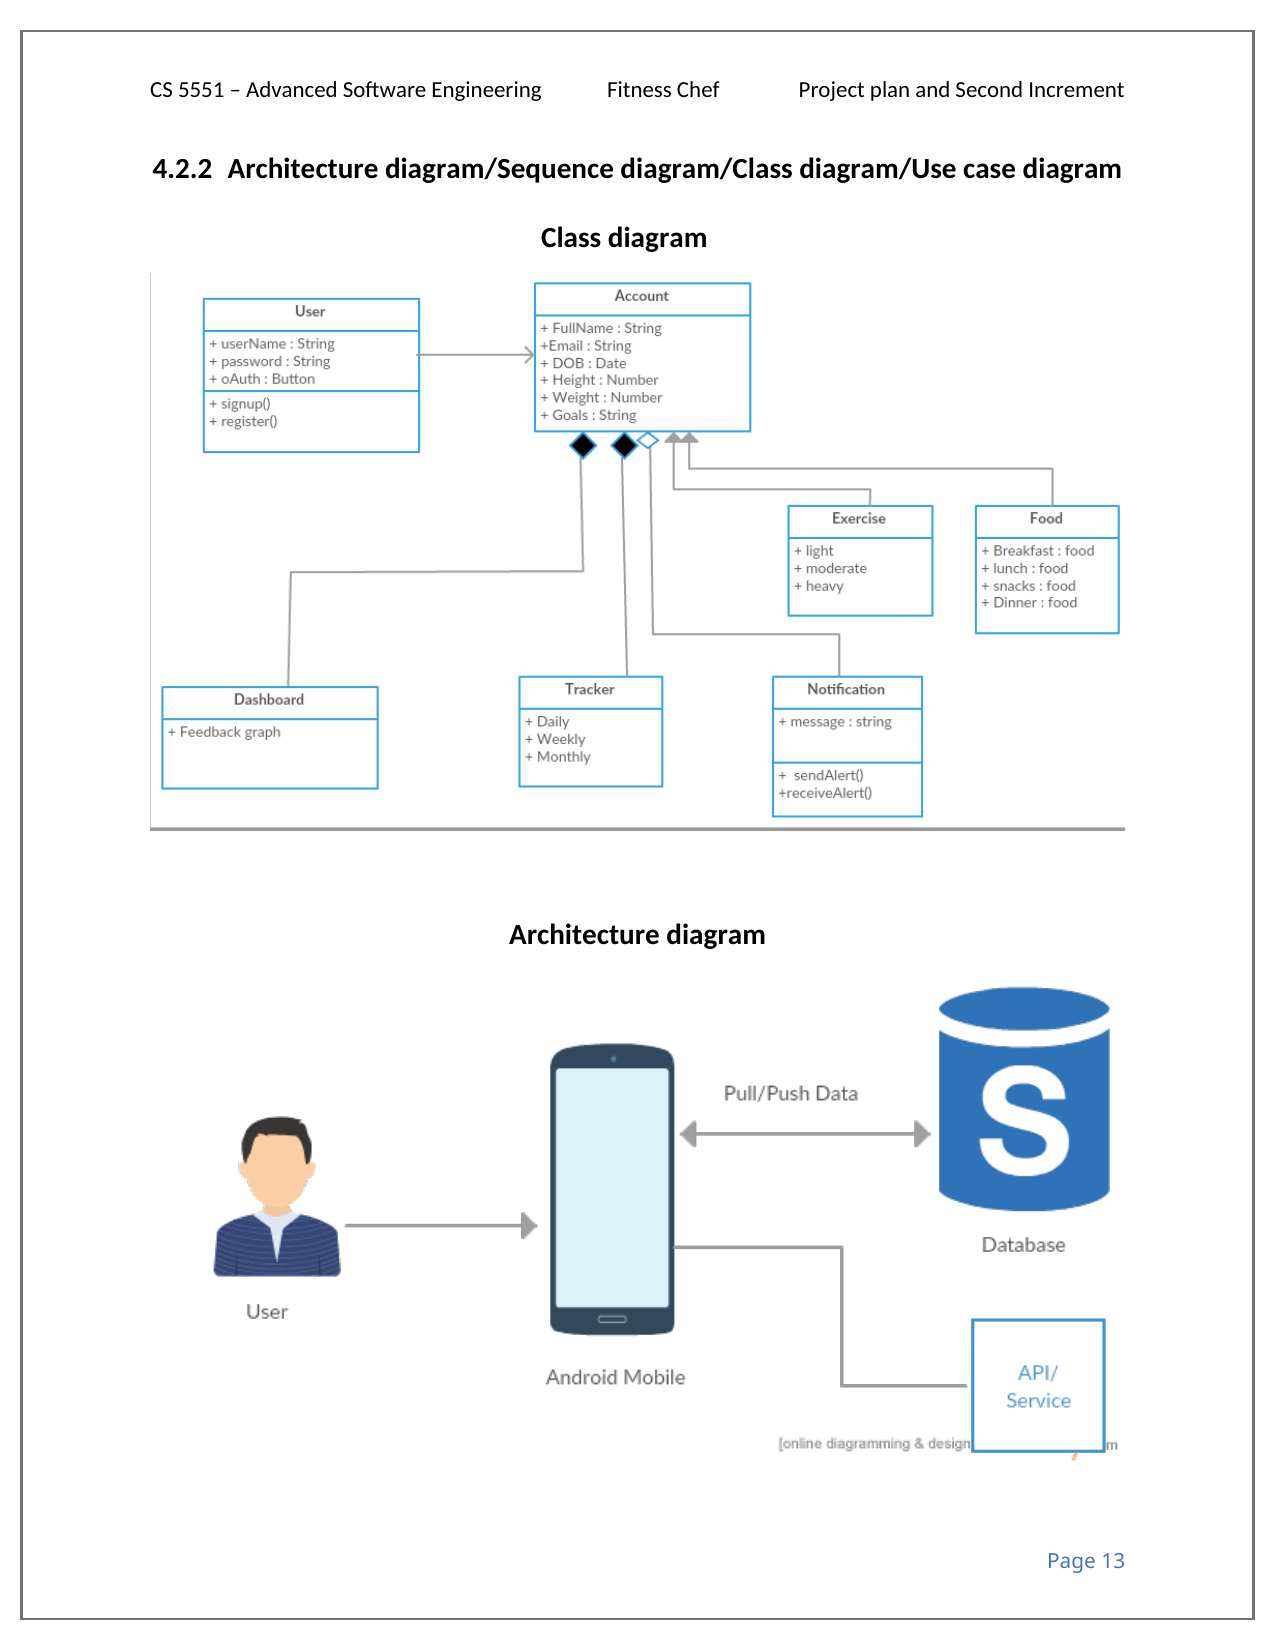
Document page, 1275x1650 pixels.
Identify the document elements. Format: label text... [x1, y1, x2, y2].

picture [150, 273, 1125, 831]
list Architecture diagram/Sequence diagram/Class diagram/Use case diagram [150, 150, 1125, 186]
text Architecture diagram [150, 916, 1125, 952]
picture [150, 971, 1125, 1466]
list Class diagram [225, 219, 1125, 254]
